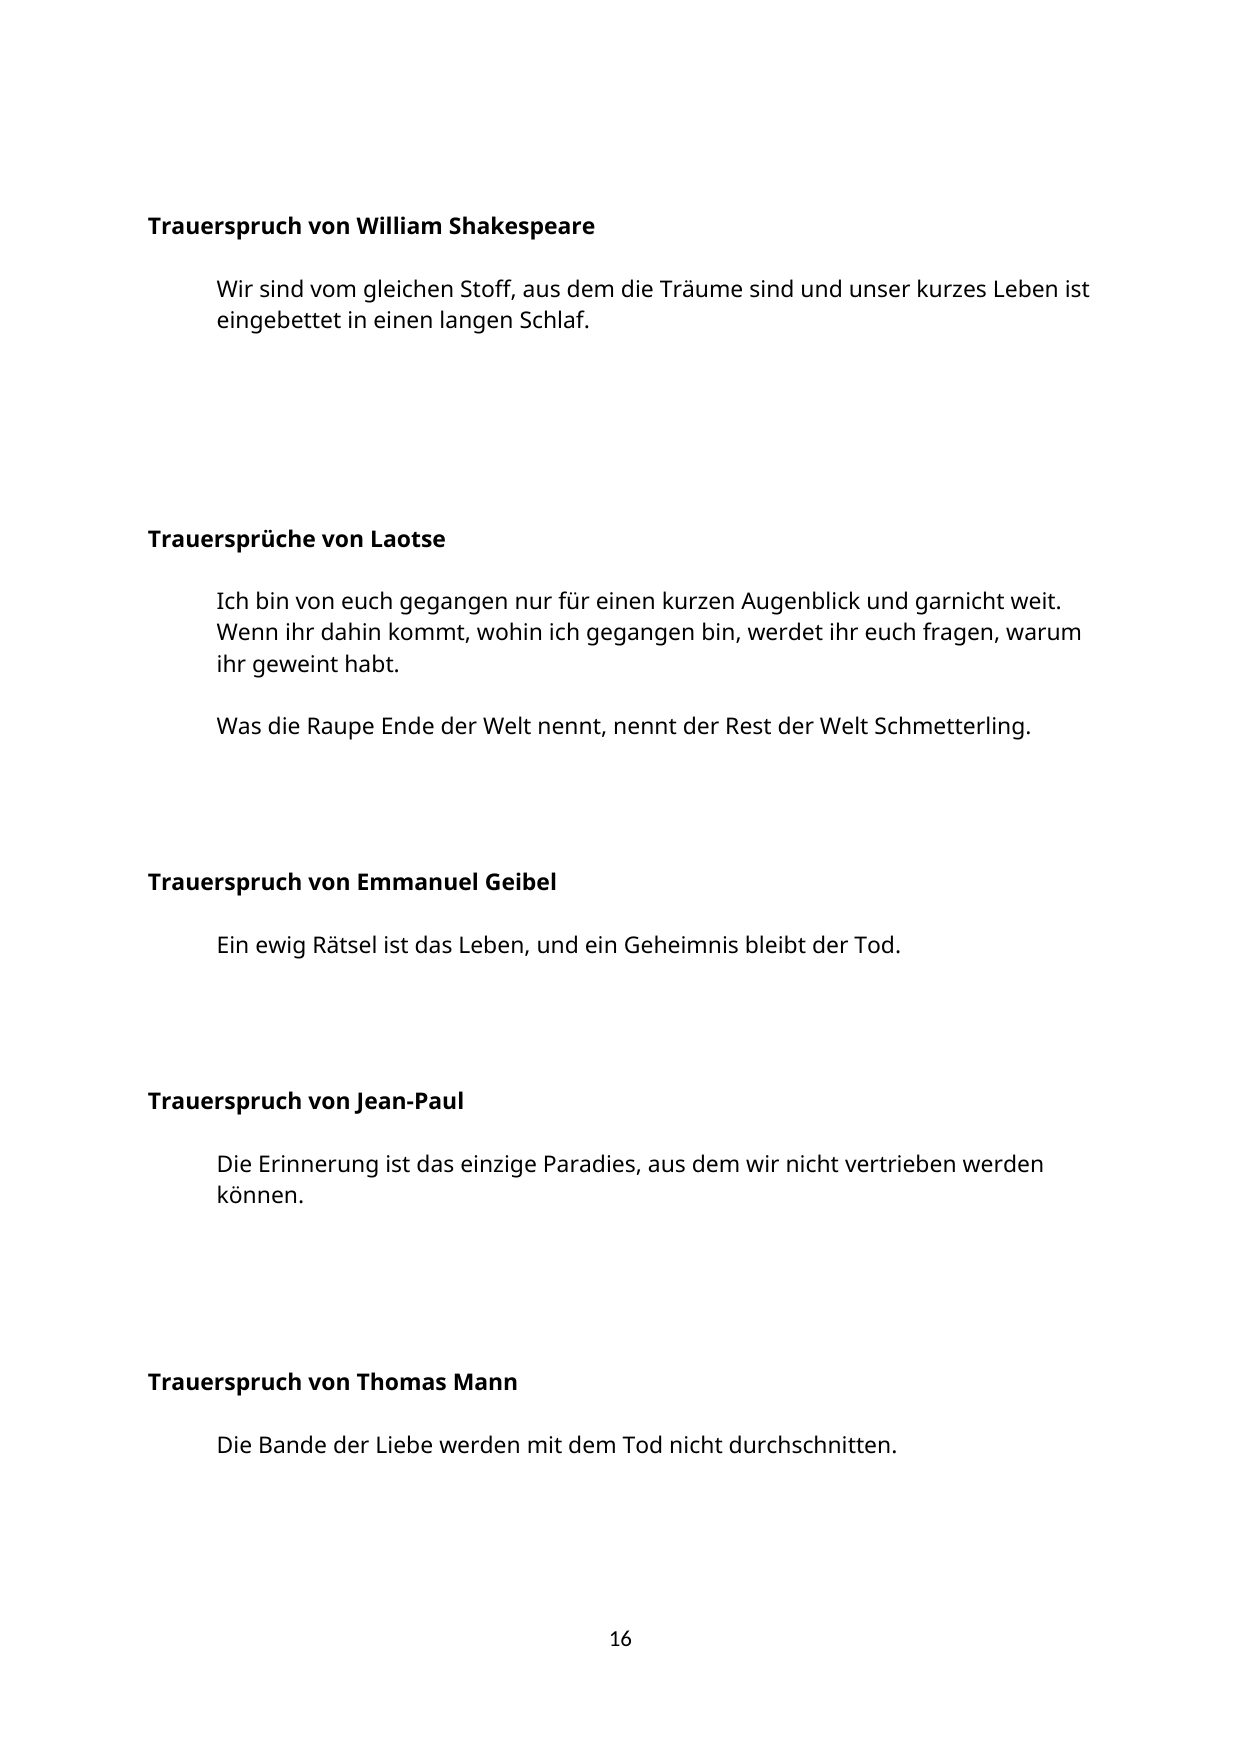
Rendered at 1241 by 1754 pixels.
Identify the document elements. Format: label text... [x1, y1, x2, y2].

text Trauersprüche von Laotse [148, 523, 1093, 554]
text Ich bin von euch gegangen nur für einen kurzen Augenblick und garnicht weit. Wenn ihr dahin kommt, wohin ich gegangen bin, werdet ihr euch fragen, warum ihr geweint habt. [216, 585, 1093, 679]
text Die Erinnerung ist das einzige Paradies, aus dem wir nicht vertrieben werden können. [216, 1148, 1093, 1210]
text Was die Raupe Ende der Welt nennt, nennt der Rest der Welt Schmetterling. [216, 710, 1093, 741]
text Trauerspruch von Jean-Paul [148, 1085, 1093, 1116]
text Trauerspruch von Thomas Mann [148, 1366, 1093, 1398]
text Trauerspruch von William Shakespeare [148, 210, 1093, 241]
text Die Bande der Liebe werden mit dem Tod nicht durchschnitten. [216, 1429, 1093, 1460]
text Ein ewig Rätsel ist das Leben, und ein Geheimnis bleibt der Tod. [216, 929, 1093, 960]
text Trauerspruch von Emmanuel Geibel [148, 866, 1093, 898]
text Wir sind vom gleichen Stoff, aus dem die Träume sind und unser kurzes Leben ist eingebettet in einen langen Schlaf. [216, 273, 1093, 335]
